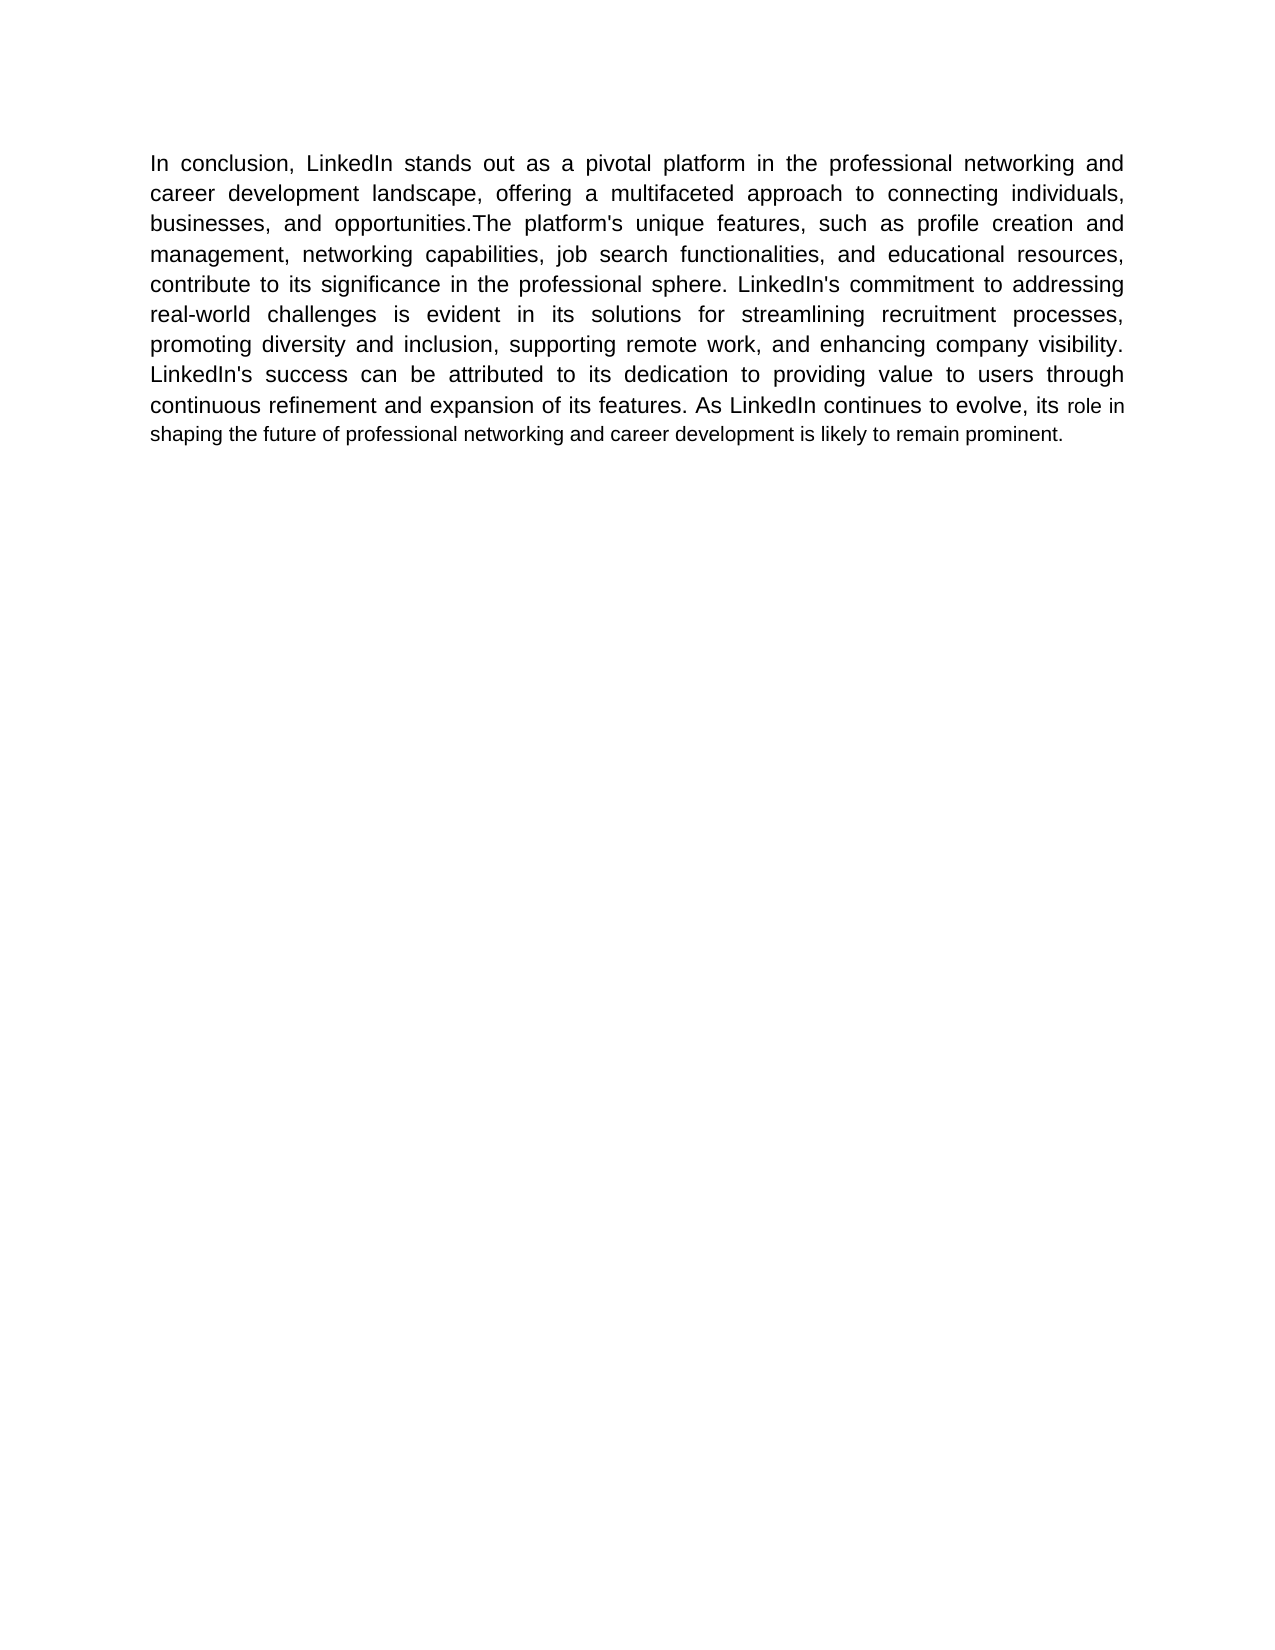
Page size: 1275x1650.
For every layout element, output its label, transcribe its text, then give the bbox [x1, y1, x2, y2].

text In conclusion, LinkedIn stands out as a pivotal platform in the professional networking and career development landscape, offering a multifaceted approach to connecting individuals, businesses, and opportunities.The platform's unique features, such as profile creation and management, networking capabilities, job search functionalities, and educational resources, contribute to its significance in the professional sphere. LinkedIn's commitment to addressing real-world challenges is evident in its solutions for streamlining recruitment processes, promoting diversity and inclusion, supporting remote work, and enhancing company visibility. LinkedIn's success can be attributed to its dedication to providing value to users through continuous refinement and expansion of its features. As LinkedIn continues to evolve, its role in shaping the future of professional networking and career development is likely to remain prominent. [150, 150, 1125, 446]
